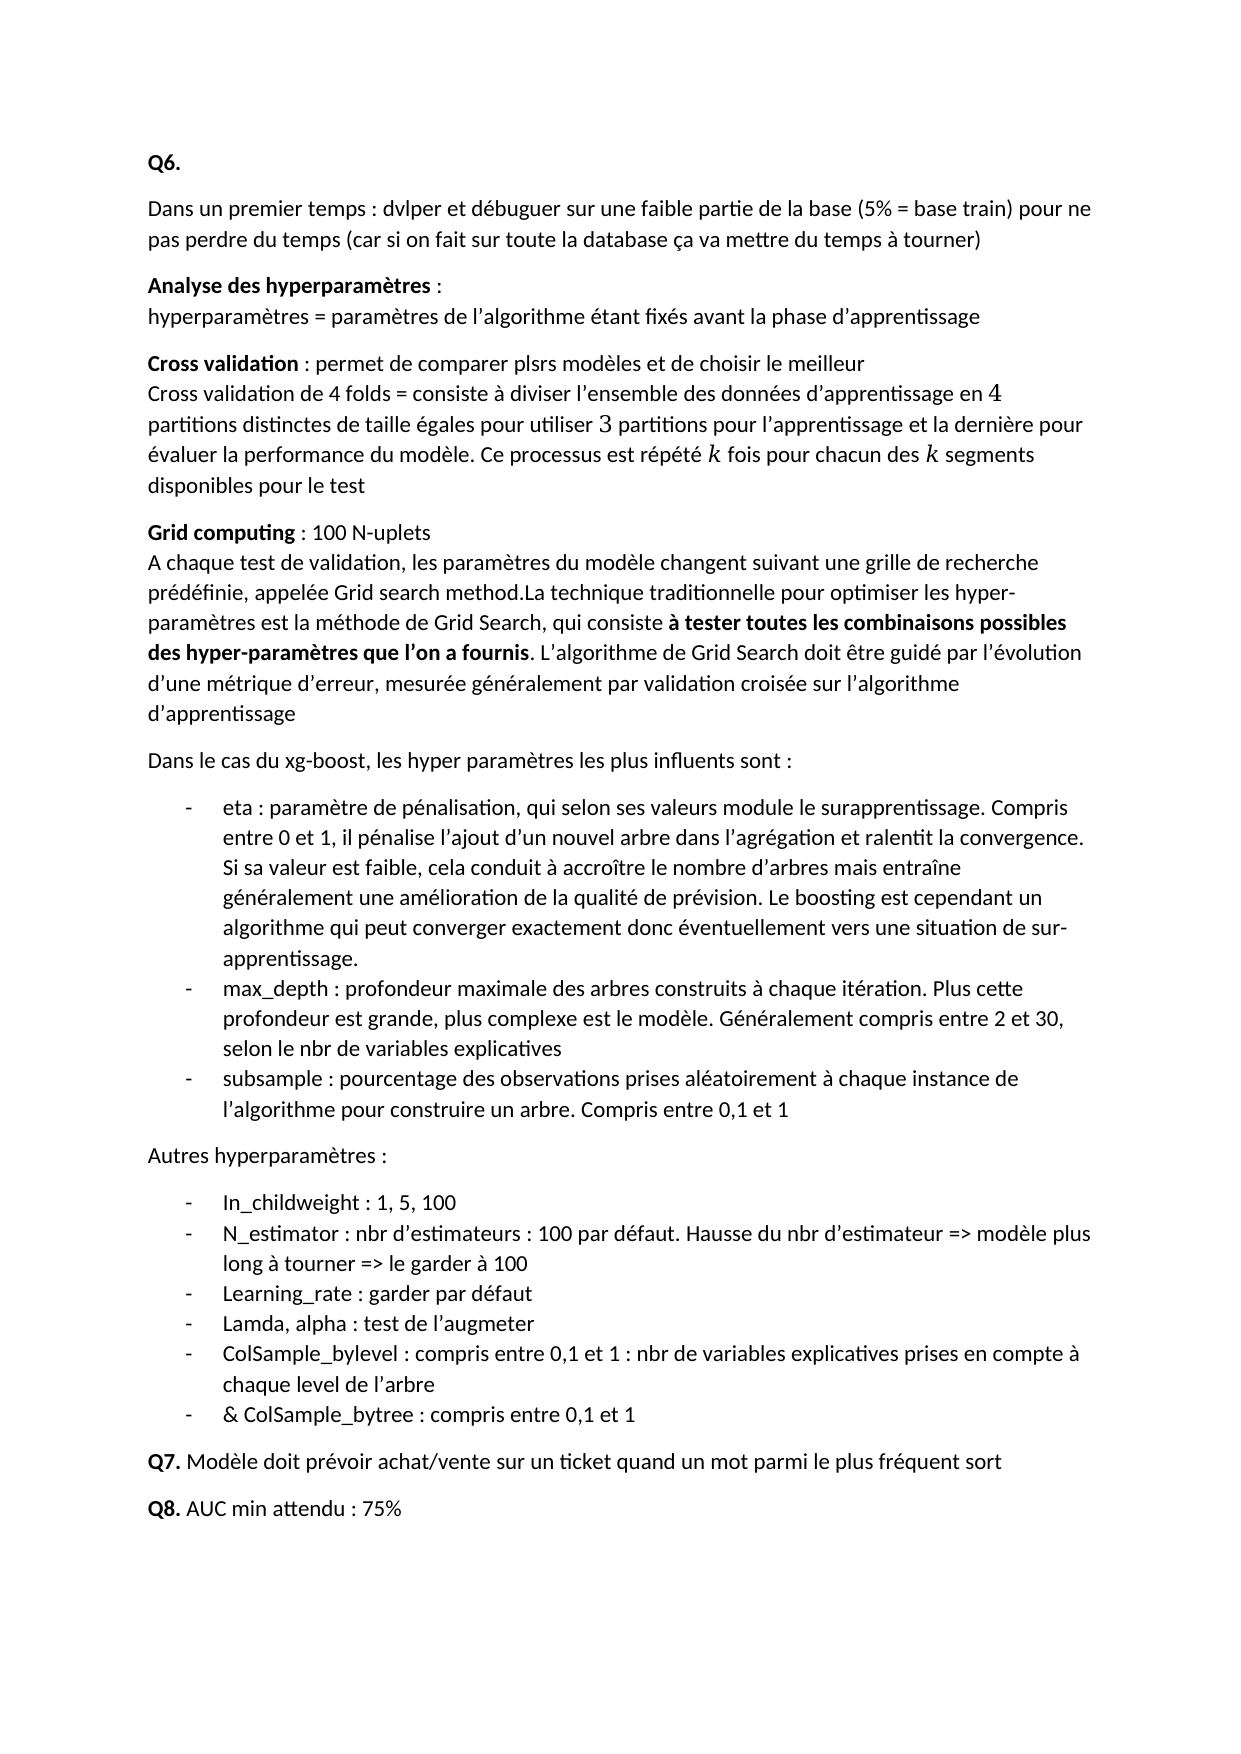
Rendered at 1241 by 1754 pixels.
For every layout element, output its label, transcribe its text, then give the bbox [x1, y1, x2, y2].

list subsample : pourcentage des observations prises aléatoirement à chaque instance de l’algorithme pour construire un arbre. Compris entre 0,1 et 1 [185, 1064, 1093, 1123]
list Lamda, alpha : test de l’augmeter [185, 1309, 1093, 1337]
list Learning_rate : garder par défaut [185, 1279, 1093, 1307]
text Q6. [148, 148, 1093, 176]
list In_childweight : 1, 5, 100 [185, 1188, 1093, 1216]
text Grid computing : 100 N-uplets A chaque test de validation, les paramètres du modèle changent suivant une grille de recherche prédéfinie, appelée Grid search method.La technique traditionnelle pour optimiser les hyper-paramètres est la méthode de Grid Search, qui consiste à tester toutes les combinaisons possibles des hyper-paramètres que l’on a fournis. L’algorithme de Grid Search doit être guidé par l’évolution d’une métrique d’erreur, mesurée généralement par validation croisée sur l’algorithme d’apprentissage [148, 518, 1093, 727]
text Dans un premier temps : dvlper et débuguer sur une faible partie de la base (5% = base train) pour ne pas perdre du temps (car si on fait sur toute la database ça va mettre du temps à tourner) [148, 194, 1093, 253]
text Cross validation : permet de comparer plsrs modèles et de choisir le meilleur Cross validation de 4 folds = consiste à diviser l’ensemble des données d’apprentissage en 4 partitions distinctes de taille égales pour utiliser 3 partitions pour l’apprentissage et la dernière pour évaluer la performance du modèle. Ce processus est répété 𝑘 fois pour chacun des 𝑘 segments disponibles pour le test [148, 349, 1093, 499]
text Q8. AUC min attendu : 75% [148, 1494, 1093, 1522]
text Autres hyperparamètres : [148, 1142, 1093, 1169]
text Dans le cas du xg-boost, les hyper paramètres les plus influents sont : [148, 746, 1093, 774]
text Analyse des hyperparamètres : hyperparamètres = paramètres de l’algorithme étant fixés avant la phase d’apprentissage [148, 272, 1093, 330]
text Q7. Modèle doit prévoir achat/vente sur un ticket quand un mot parmi le plus fréquent sort [148, 1447, 1093, 1475]
list eta : paramètre de pénalisation, qui selon ses valeurs module le surapprentissage. Compris entre 0 et 1, il pénalise l’ajout d’un nouvel arbre dans l’agrégation et ralentit la convergence. Si sa valeur est faible, cela conduit à accroître le nombre d’arbres mais entraîne généralement une amélioration de la qualité de prévision. Le boosting est cependant un algorithme qui peut converger exactement donc éventuellement vers une situation de sur-apprentissage. [185, 793, 1093, 972]
list ColSample_bylevel : compris entre 0,1 et 1 : nbr de variables explicatives prises en compte à chaque level de l’arbre [185, 1339, 1093, 1398]
list & ColSample_bytree : compris entre 0,1 et 1 [185, 1400, 1093, 1428]
list max_depth : profondeur maximale des arbres construits à chaque itération. Plus cette profondeur est grande, plus complexe est le modèle. Généralement compris entre 2 et 30, selon le nbr de variables explicatives [185, 974, 1093, 1062]
list N_estimator : nbr d’estimateurs : 100 par défaut. Hausse du nbr d’estimateur => modèle plus long à tourner => le garder à 100 [185, 1219, 1093, 1277]
